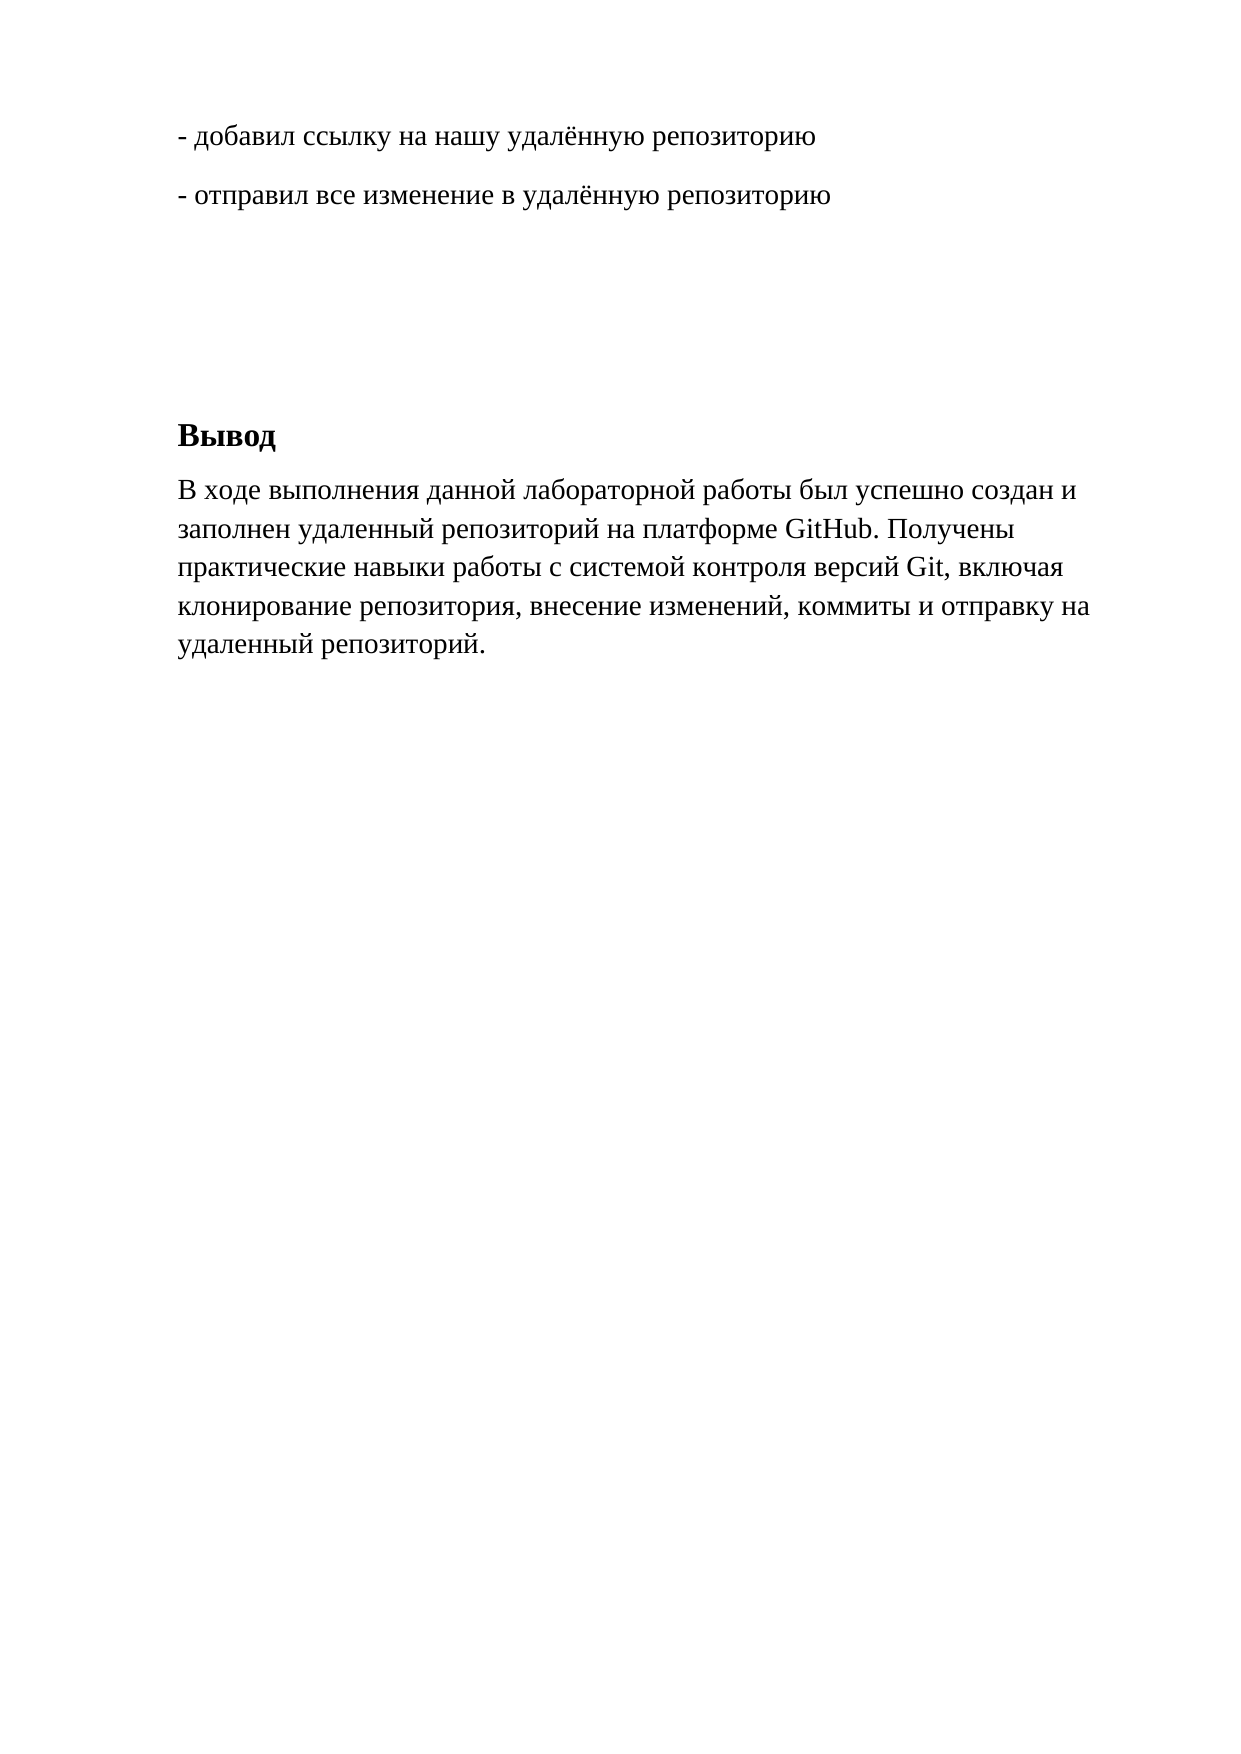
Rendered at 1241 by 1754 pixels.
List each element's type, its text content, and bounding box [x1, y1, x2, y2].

subtitle Вывод [177, 415, 1152, 453]
text В ходе выполнения данной лабораторной работы был успешно создан и заполнен удаленный репозиторий на платформе GitHub. Получены практические навыки работы с системой контроля версий Git, включая клонирование репозитория, внесение изменений, коммиты и отправку на удаленный репозиторий. [177, 472, 1152, 660]
text - добавил ссылку на нашу удалённую репозиторию [177, 118, 1152, 152]
text - отправил все изменение в удалённую репозиторию [177, 177, 1152, 211]
